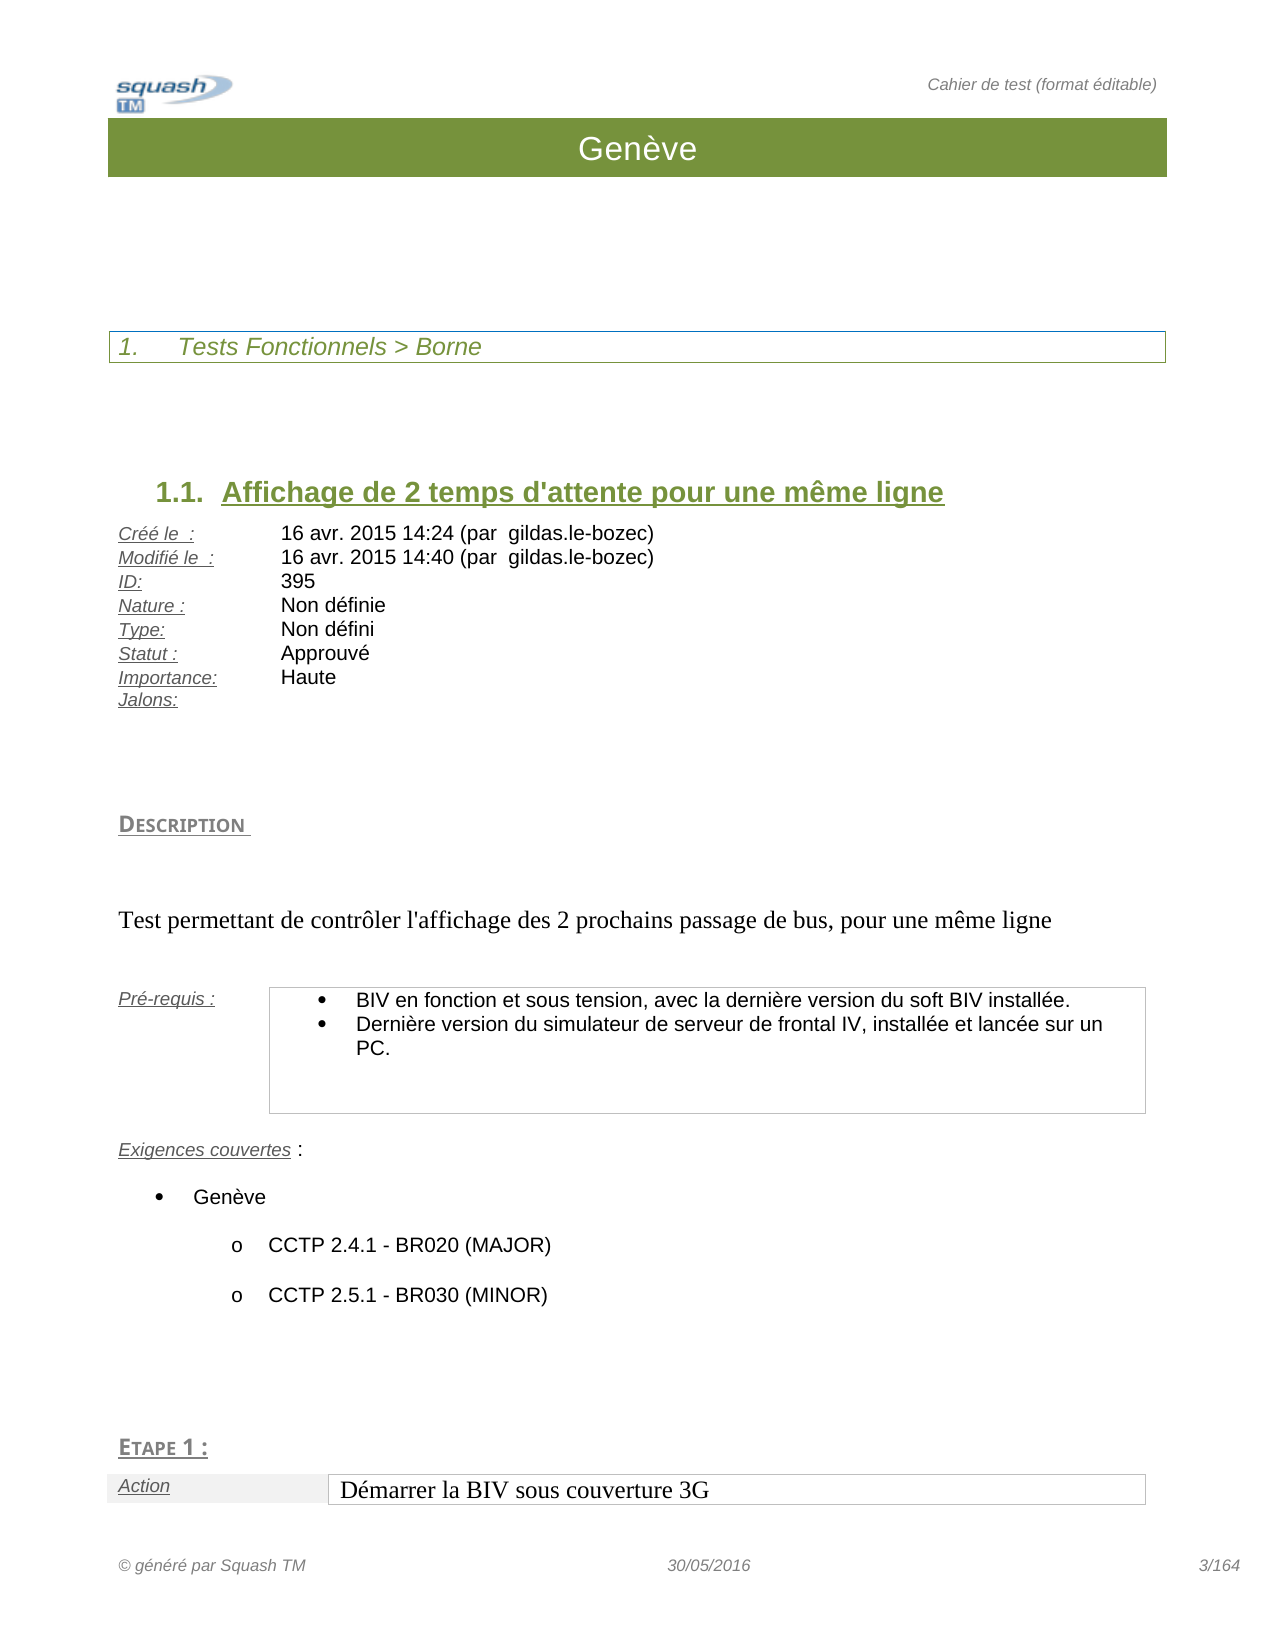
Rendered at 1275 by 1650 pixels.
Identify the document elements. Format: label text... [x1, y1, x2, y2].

table_header BIV en fonction et sous tension, avec la dernière version du soft BIV installée. Dernière version du simulateur de serveur de frontal IV, installée et lancée sur un PC. [270, 988, 1145, 1113]
text Statut : Approuvé [118, 641, 1157, 665]
text Nature : Non définie [118, 593, 1157, 617]
subtitle Affichage de 2 temps d'attente pour une même ligne [155, 475, 1157, 508]
subtitle Tests Fonctionnels > Borne [110, 332, 1165, 362]
text Créé le : 16 avr. 2015 14:24 (par gildas.le-bozec) [118, 521, 1157, 545]
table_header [329, 1475, 1145, 1503]
title Genève [110, 120, 1165, 175]
text Jalons: [118, 689, 1157, 710]
subtitle Etape 1 : [118, 1431, 1157, 1462]
table_header Action [107, 1474, 328, 1503]
text Importance: Haute [118, 665, 1157, 689]
text ID: 395 [118, 569, 1157, 593]
subtitle Description [118, 808, 1157, 839]
text Test permettant de contrôler l'affichage des 2 prochains passage de bus, pour une même ligne [118, 905, 1157, 934]
table_header Pré-requis : [107, 987, 269, 1113]
text Type: Non défini [118, 617, 1157, 641]
list Genève [156, 1185, 1157, 1209]
picture [111, 69, 237, 117]
list CCTP 2.4.1 - BR020 (MAJOR) [231, 1233, 1157, 1259]
text Modifié le : 16 avr. 2015 14:40 (par gildas.le-bozec) [118, 545, 1157, 569]
text Exigences couvertes : [118, 1137, 1157, 1161]
list CCTP 2.5.1 - BR030 (MINOR) [231, 1283, 1157, 1309]
